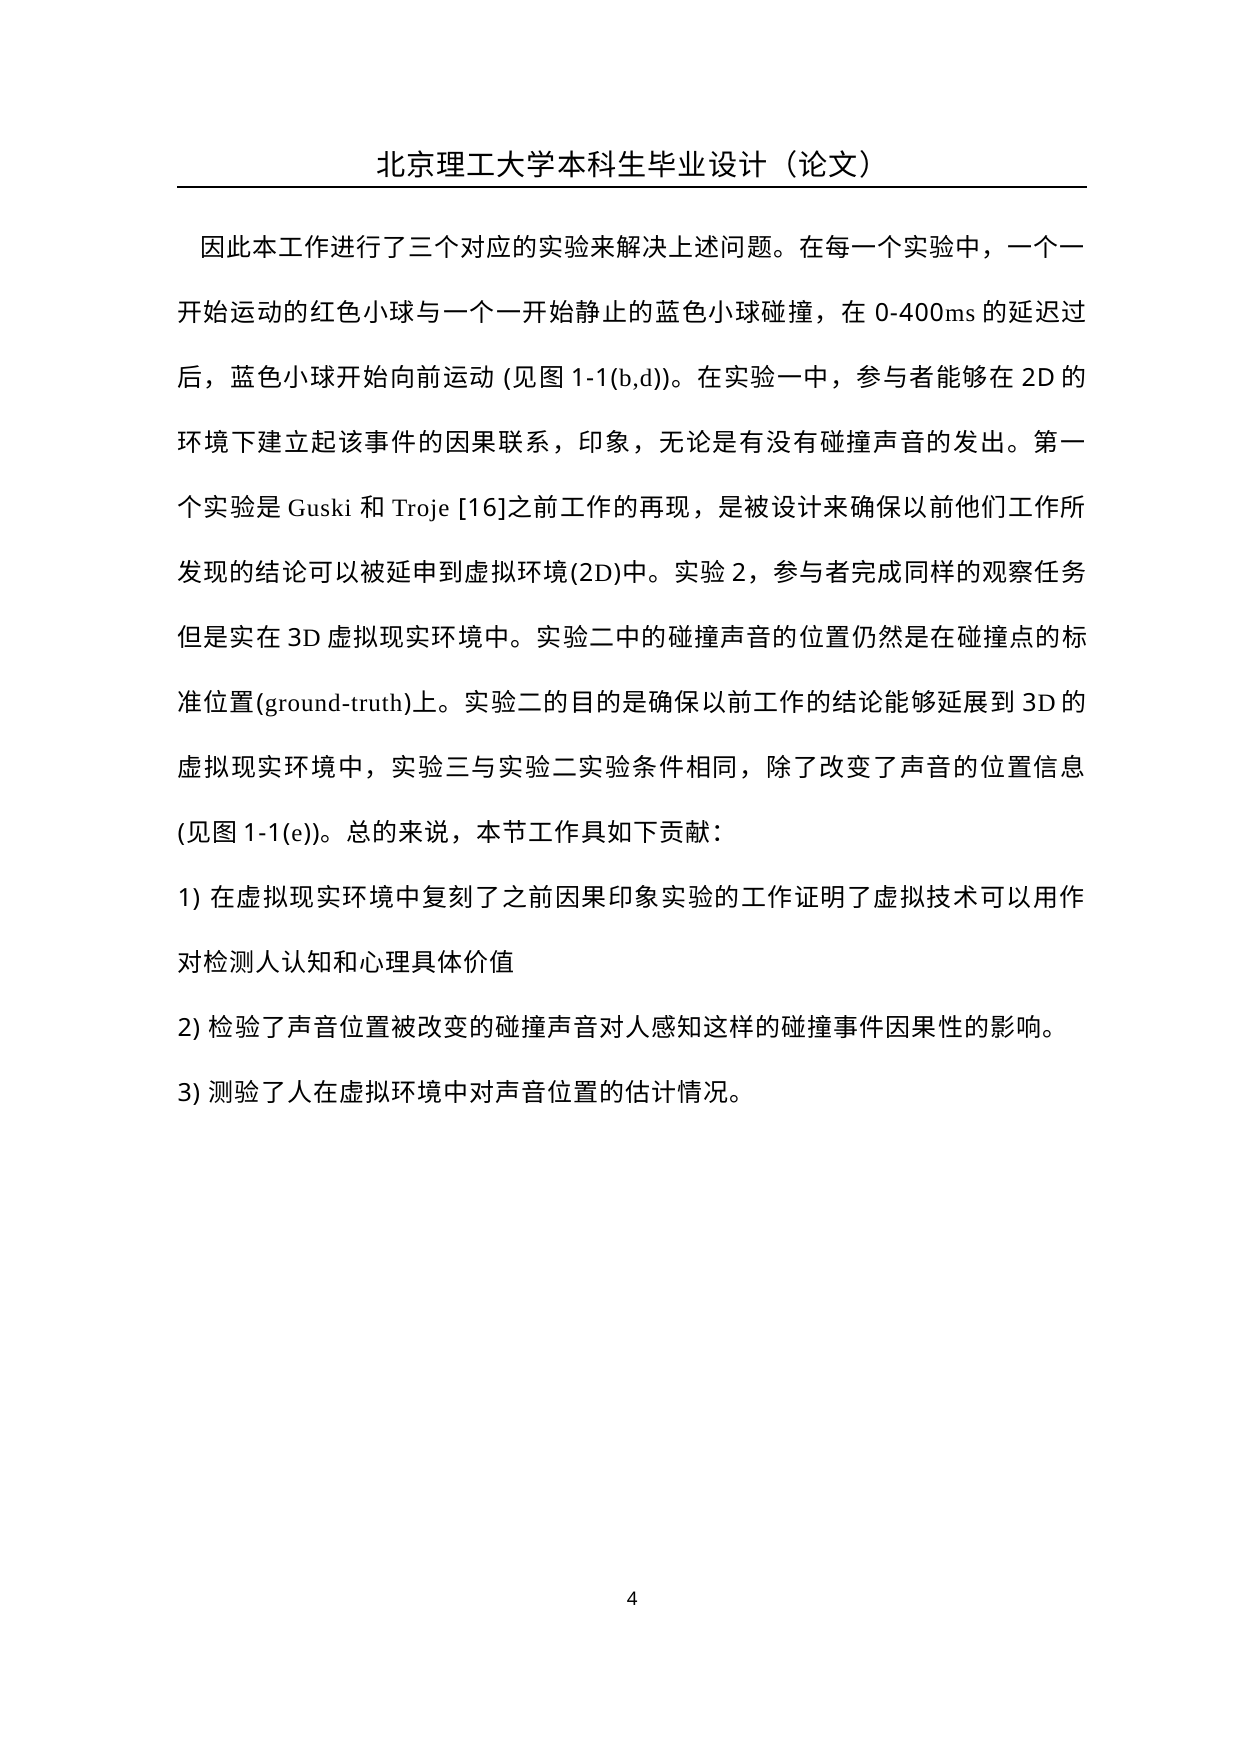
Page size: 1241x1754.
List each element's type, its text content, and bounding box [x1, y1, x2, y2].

text 1) 在虚拟现实环境中复刻了之前因果印象实验的工作证明了虚拟技术可以用作对检测人认知和心理具体价值 [177, 863, 1087, 993]
text 3) 测验了人在虚拟环境中对声音位置的估计情况。 [177, 1058, 1087, 1123]
text 2) 检验了声音位置被改变的碰撞声音对人感知这样的碰撞事件因果性的影响。 [177, 993, 1087, 1058]
text 因此本工作进行了三个对应的实验来解决上述问题。在每一个实验中，一个一开始运动的红色小球与一个一开始静止的蓝色小球碰撞，在0-400ms的延迟过后，蓝色小球开始向前运动 (见图1-1(b,d))。在实验一中，参与者能够在2D的环境下建立起该事件的因果联系，印象，无论是有没有碰撞声音的发出。第一个实验是Guski 和Troje [16]之前工作的再现，是被设计来确保以前他们工作所发现的结论可以被延申到虚拟环境(2D)中。实验2，参与者完成同样的观察任务但是实在3D虚拟现实环境中。实验二中的碰撞声音的位置仍然是在碰撞点的标准位置(ground-truth)上。实验二的目的是确保以前工作的结论能够延展到3D的虚拟现实环境中，实验三与实验二实验条件相同，除了改变了声音的位置信息 (见图1-1(e))。总的来说，本节工作具如下贡献： [177, 213, 1087, 863]
